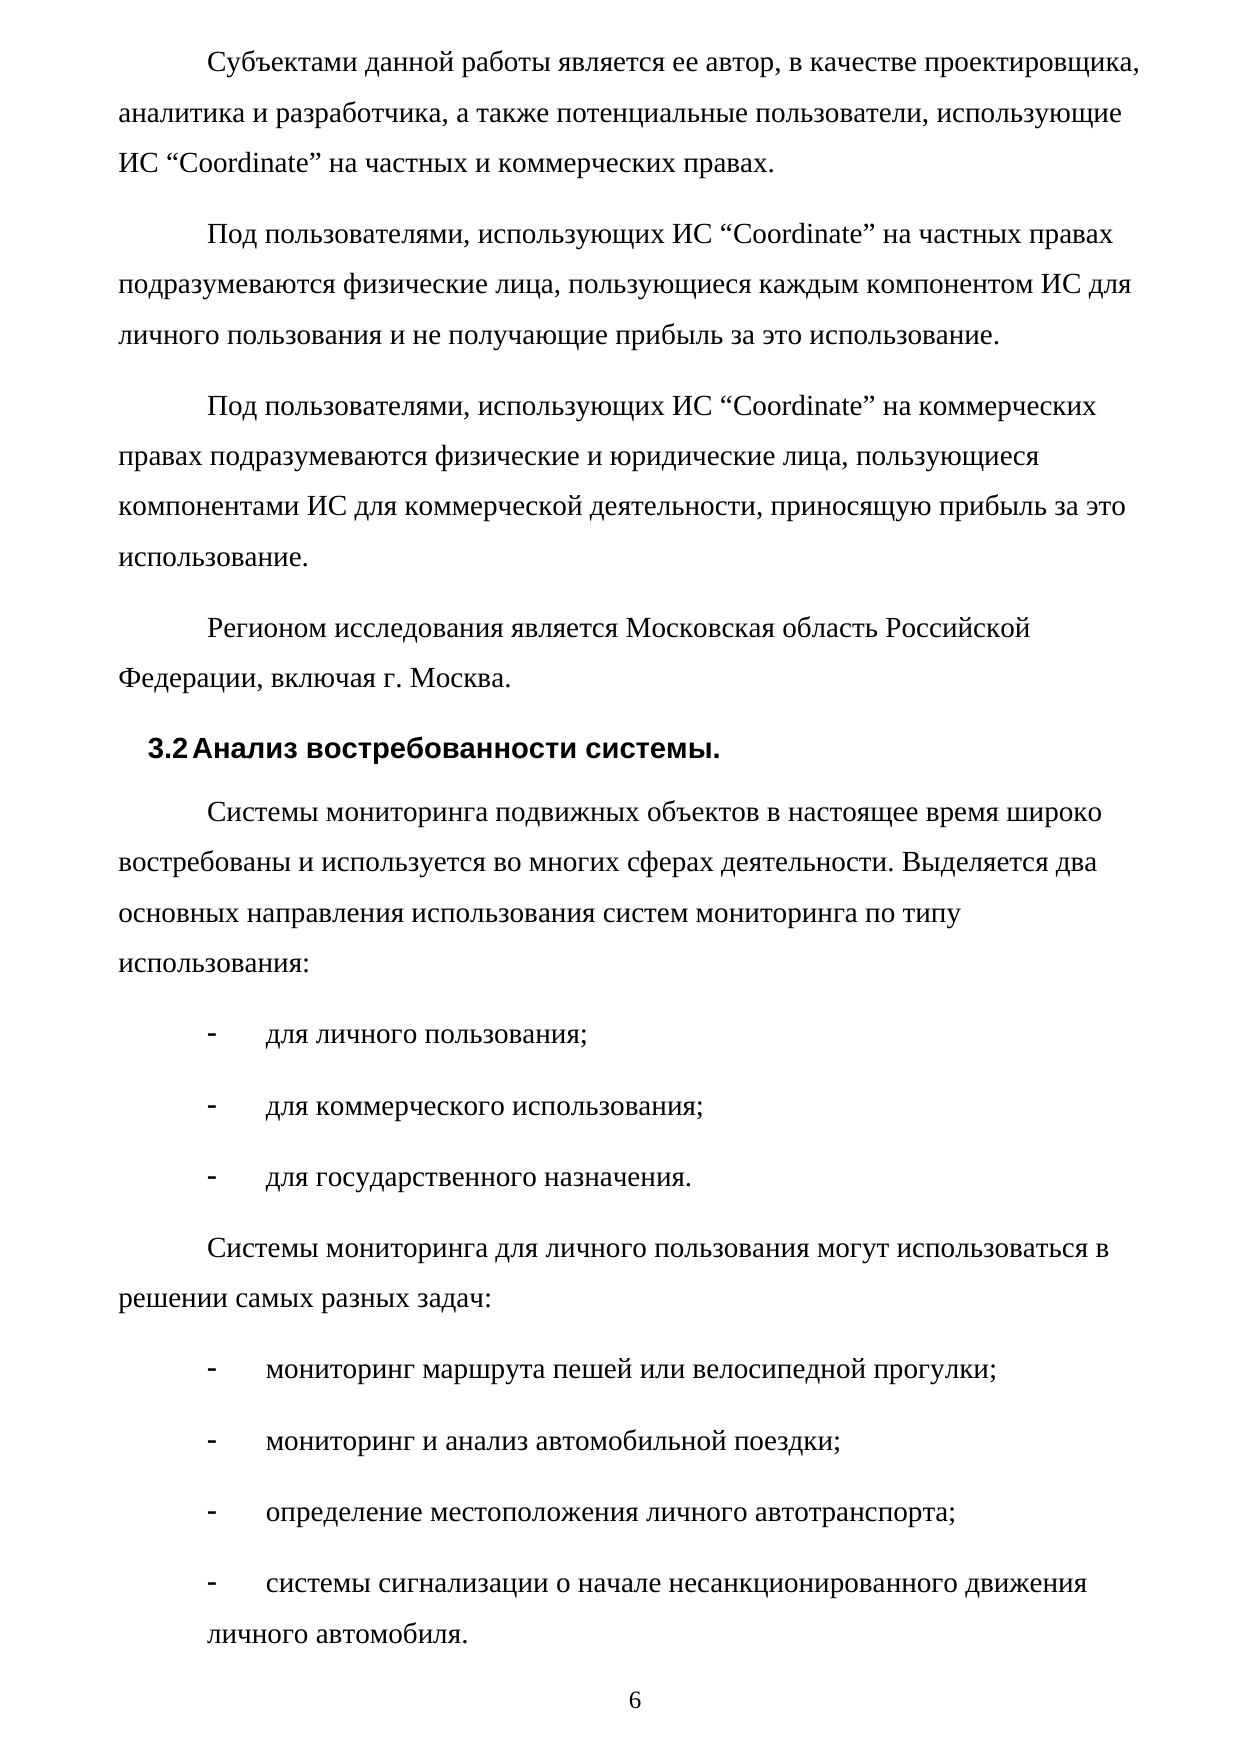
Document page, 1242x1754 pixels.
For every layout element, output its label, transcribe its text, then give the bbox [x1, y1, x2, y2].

list мониторинг и анализ автомобильной поездки; [207, 1423, 1152, 1456]
list для коммерческого использования; [118, 1088, 1152, 1121]
text Под пользователями, использующих ИС “Coordinate” на частных правах подразумеваются физические лица, пользующиеся каждым компонентом ИС для личного пользования и не получающие прибыль за это использование. [118, 216, 1152, 350]
text Системы мониторинга для личного пользования могут использоваться в решении самых разных задач: [118, 1230, 1152, 1314]
text Под пользователями, использующих ИС “Coordinate” на коммерческих правах подразумеваются физические и юридические лица, пользующиеся компонентами ИС для коммерческой деятельности, приносящую прибыль за это использование. [118, 388, 1152, 572]
list мониторинг маршрута пешей или велосипедной прогулки; [207, 1352, 1152, 1385]
text Субъектами данной работы является ее автор, в качестве проектировщика, аналитика и разработчика, а также потенциальные пользователи, использующие ИС “Coordinate” на частных и коммерческих правах. [118, 44, 1152, 178]
list для государственного назначения. [118, 1159, 1152, 1192]
text Регионом исследования является Московская область Российской Федерации, включая г. Москва. [118, 610, 1152, 694]
subtitle Анализ востребованности системы. [148, 731, 1152, 765]
text Системы мониторинга подвижных объектов в настоящее время широко востребованы и используется во многих сферах деятельности. Выделяется два основных направления использования систем мониторинга по типу использования: [118, 794, 1152, 979]
list системы сигнализации о начале несанкционированного движения личного автомобиля. [207, 1565, 1152, 1649]
list определение местоположения личного автотранспорта; [207, 1494, 1152, 1528]
list для личного пользования; [118, 1016, 1152, 1050]
